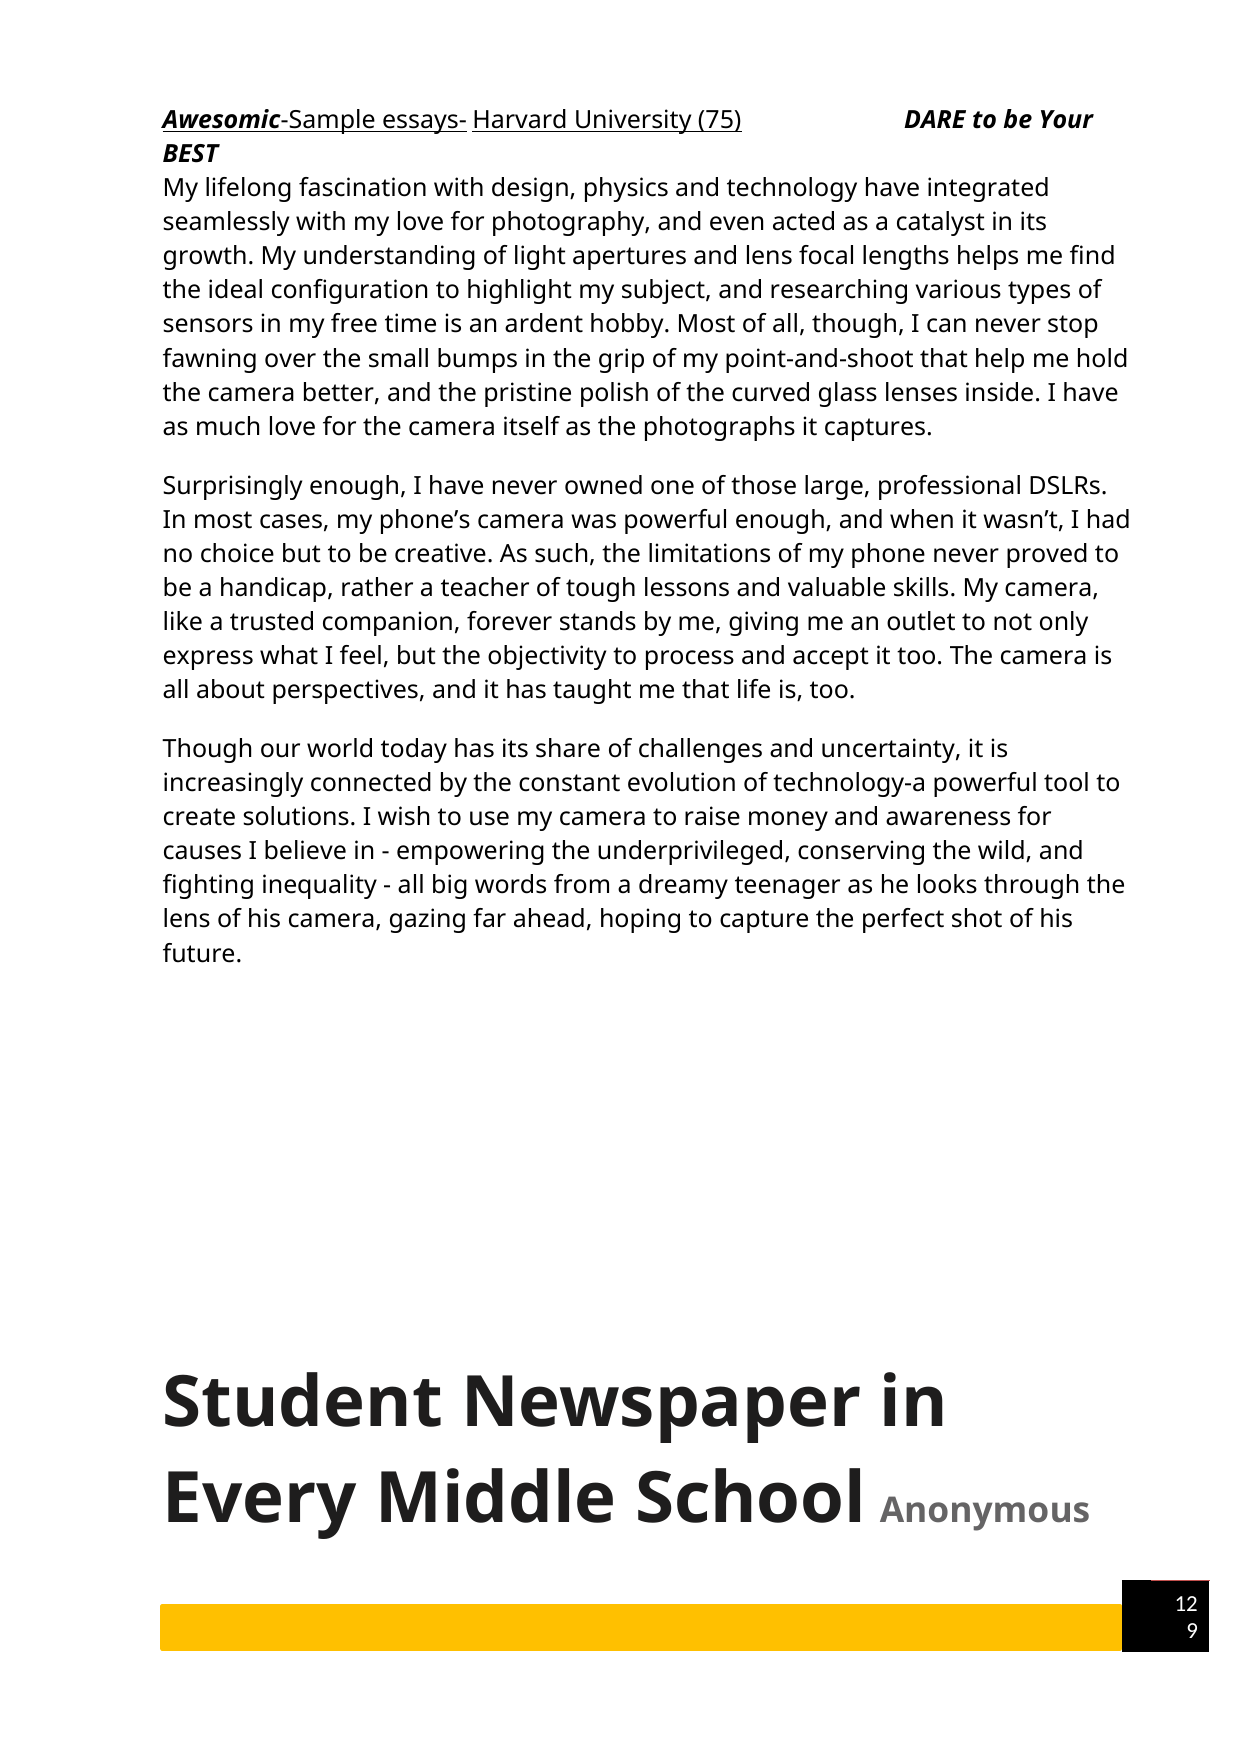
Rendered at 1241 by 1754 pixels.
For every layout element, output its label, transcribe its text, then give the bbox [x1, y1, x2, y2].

text Student Newspaper in Every Middle School Anonymous [162, 1350, 1137, 1543]
text Though our world today has its share of challenges and uncertainty, it is increasingly connected by the constant evolution of technology-a powerful tool to create solutions. I wish to use my camera to raise money and awareness for causes I believe in - empowering the underprivileged, conserving the wild, and fighting inequality - all big words from a dreamy teenager as he looks through the lens of his camera, gazing far ahead, hoping to capture the perfect shot of his future. [162, 731, 1137, 969]
text Surprisingly enough, I have never owned one of those large, professional DSLRs. In most cases, my phone’s camera was powerful enough, and when it wasn’t, I had no choice but to be creative. As such, the limitations of my phone never proved to be a handicap, rather a teacher of tough lessons and valuable skills. My camera, like a trusted companion, forever stands by me, giving me an outlet to not only express what I feel, but the objectivity to process and accept it too. The camera is all about perspectives, and it has taught me that life is, too. [162, 467, 1137, 706]
text My lifelong fascination with design, physics and technology have integrated seamlessly with my love for photography, and even acted as a catalyst in its growth. My understanding of light apertures and lens focal lengths helps me find the ideal configuration to highlight my subject, and researching various types of sensors in my free time is an ardent hobby. Most of all, though, I can never stop fawning over the small bumps in the grip of my point-and-shoot that help me hold the camera better, and the pristine polish of the curved glass lenses inside. I have as much love for the camera itself as the photographs it captures. [162, 170, 1137, 442]
